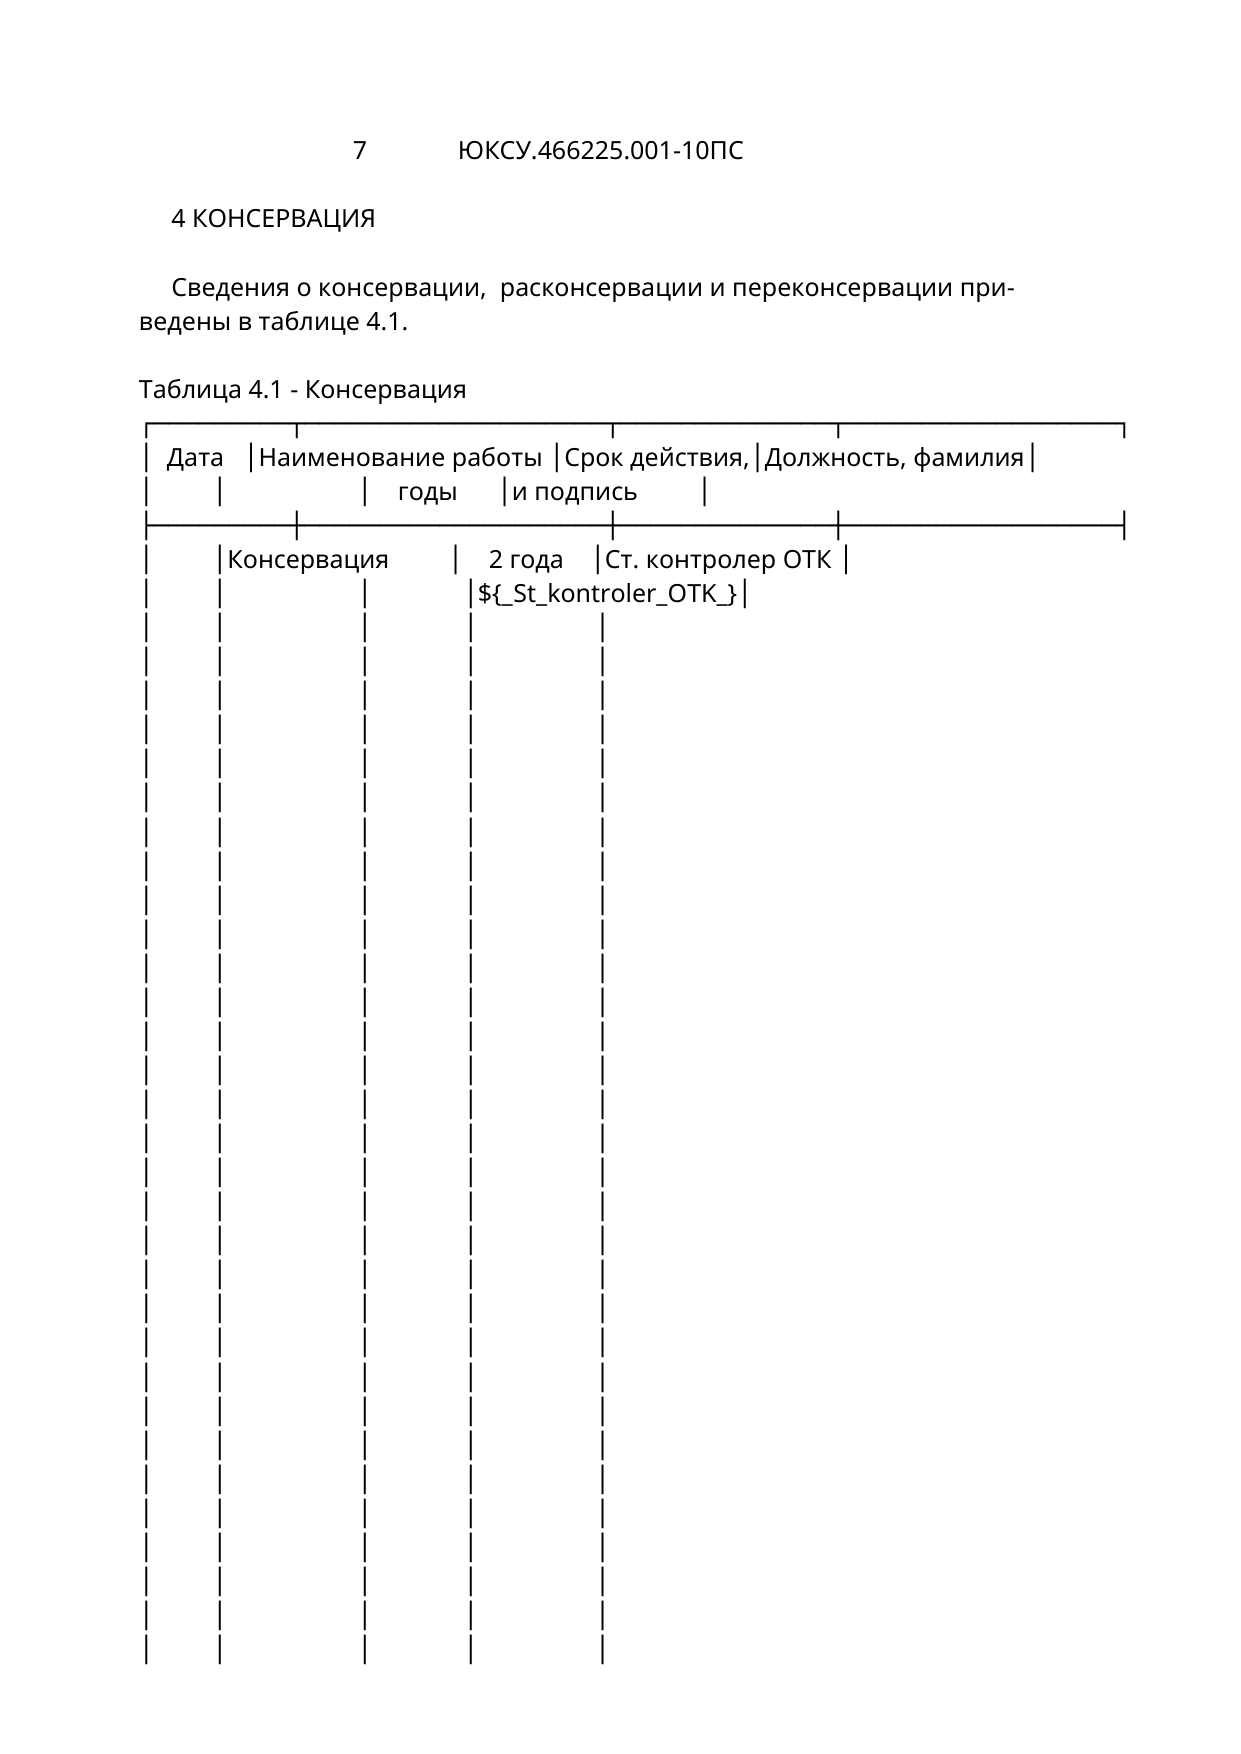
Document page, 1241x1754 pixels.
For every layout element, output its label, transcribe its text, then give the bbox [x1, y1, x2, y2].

text │ │ │ │ │ [139, 1427, 1193, 1461]
text Сведения о консервации, расконсервации и переконсервации при- [139, 269, 1193, 303]
text │ │ │ годы │и подпись │ [139, 473, 1193, 508]
text │ │ │ │ │ [139, 1495, 1193, 1529]
text Таблица 4.1 - Консервация [139, 371, 1193, 405]
text │ │ │ │ │ [139, 1291, 1193, 1325]
text │ │Консервация │ 2 года │Ст. контролер ОТК │ [139, 542, 1193, 576]
text │ │ │ │ │ [139, 882, 1193, 916]
text │ │ │ │ │ [139, 1632, 1193, 1666]
text 7 ЮКСУ.466225.001-10ПС [139, 133, 1193, 167]
text │ │ │ │ │ [139, 916, 1193, 950]
text │ │ │ │ │ [139, 1087, 1193, 1121]
text │ │ │ │ │ [139, 1461, 1193, 1495]
text │ │ │ │ │ [139, 644, 1193, 678]
text │ │ │ │ │ [139, 1121, 1193, 1155]
text │ │ │ │ │ [139, 1529, 1193, 1563]
text ├─────────┼────────────────────┼──────────────┼──────────────────┤ [139, 508, 1193, 542]
text │ │ │ │ │ [139, 1325, 1193, 1359]
text │ │ │ │ │ [139, 746, 1193, 780]
text │ │ │ │ │ [139, 610, 1193, 644]
text │ │ │ │ │ [139, 1563, 1193, 1598]
text │ │ │ │ │ [139, 678, 1193, 712]
text │ │ │ │ │ [139, 1598, 1193, 1632]
text │ │ │ │ │ [139, 1053, 1193, 1087]
text │ │ │ │ │ [139, 848, 1193, 882]
text │ │ │ │ │ [139, 1155, 1193, 1189]
text │ │ │ │ │ [139, 1189, 1193, 1223]
text │ Дата │Наименование работы │Срок действия,│Должность, фамилия│ [139, 439, 1193, 473]
text 4 КОНСЕРВАЦИЯ [139, 201, 1193, 235]
text │ │ │ │ │ [139, 780, 1193, 814]
text │ │ │ │ │ [139, 1359, 1193, 1393]
text │ │ │ │${_St_kontroler_OTK_}│ [139, 576, 1193, 610]
text │ │ │ │ │ [139, 984, 1193, 1018]
text │ │ │ │ │ [139, 1018, 1193, 1053]
text ведены в таблице 4.1. [139, 303, 1193, 337]
text │ │ │ │ │ [139, 1393, 1193, 1427]
text │ │ │ │ │ [139, 1223, 1193, 1257]
text ┌─────────┬────────────────────┬──────────────┬──────────────────┐ [139, 405, 1193, 439]
text │ │ │ │ │ [139, 814, 1193, 848]
text │ │ │ │ │ [139, 1257, 1193, 1291]
text │ │ │ │ │ [139, 950, 1193, 984]
text │ │ │ │ │ [139, 712, 1193, 746]
